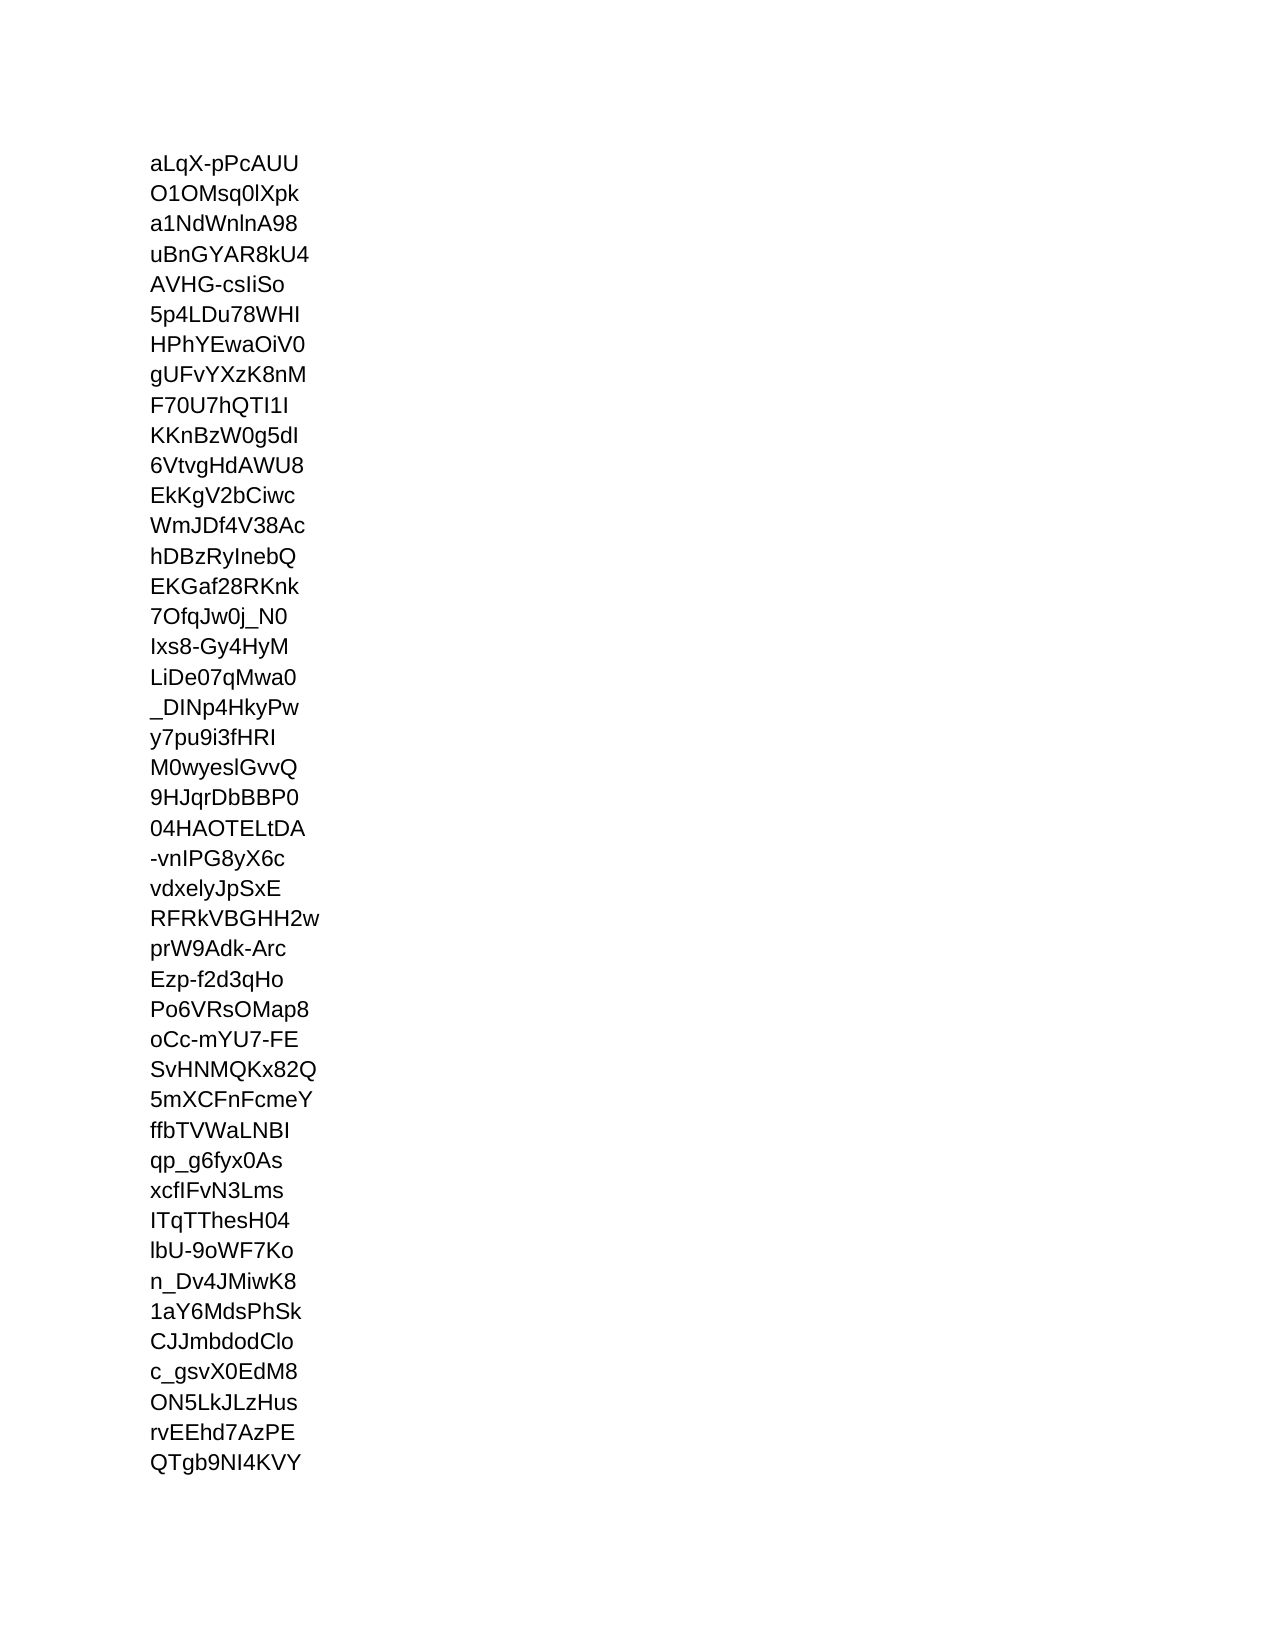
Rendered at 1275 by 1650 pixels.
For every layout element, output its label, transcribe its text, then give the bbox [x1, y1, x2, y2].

text hDBzRyInebQ [150, 543, 1125, 569]
text 7OfqJw0j_N0 [150, 603, 1125, 629]
text RFRkVBGHH2w [150, 905, 1125, 932]
text oCc-mYU7-FE [150, 1026, 1125, 1052]
text KKnBzW0g5dI [150, 422, 1125, 448]
text Po6VRsOMap8 [150, 996, 1125, 1022]
text aLqX-pPcAUU [150, 150, 1125, 176]
text lbU-9oWF7Ko [150, 1237, 1125, 1264]
text M0wyeslGvvQ [150, 754, 1125, 781]
text _DINp4HkyPw [150, 694, 1125, 720]
text HPhYEwaOiV0 [150, 331, 1125, 358]
text prW9Adk-Arc [150, 935, 1125, 962]
text Ezp-f2d3qHo [150, 966, 1125, 992]
text xcfIFvN3Lms [150, 1177, 1125, 1203]
text a1NdWnlnA98 [150, 210, 1125, 237]
text ITqTThesH04 [150, 1207, 1125, 1234]
text 04HAOTELtDA [150, 814, 1125, 841]
text y7pu9i3fHRI [150, 724, 1125, 750]
text qp_g6fyx0As [150, 1147, 1125, 1173]
text c_gsvX0EdM8 [150, 1358, 1125, 1385]
text CJJmbdodClo [150, 1328, 1125, 1354]
text F70U7hQTI1I [150, 392, 1125, 418]
text 6VtvgHdAWU8 [150, 452, 1125, 478]
text EkKgV2bCiwc [150, 482, 1125, 509]
text uBnGYAR8kU4 [150, 241, 1125, 267]
text 9HJqrDbBBP0 [150, 784, 1125, 811]
text 5p4LDu78WHI [150, 301, 1125, 327]
text 5mXCFnFcmeY [150, 1086, 1125, 1113]
text -vnIPG8yX6c [150, 845, 1125, 871]
text ON5LkJLzHus [150, 1388, 1125, 1415]
text O1OMsq0lXpk [150, 180, 1125, 207]
text Ixs8-Gy4HyM [150, 633, 1125, 660]
text ffbTVWaLNBI [150, 1117, 1125, 1143]
text vdxelyJpSxE [150, 875, 1125, 901]
text SvHNMQKx82Q [150, 1056, 1125, 1083]
text LiDe07qMwa0 [150, 663, 1125, 690]
text EKGaf28RKnk [150, 573, 1125, 599]
text QTgb9NI4KVY [150, 1449, 1125, 1475]
text gUFvYXzK8nM [150, 361, 1125, 388]
text AVHG-csIiSo [150, 271, 1125, 297]
text n_Dv4JMiwK8 [150, 1268, 1125, 1294]
text rvEEhd7AzPE [150, 1419, 1125, 1445]
text 1aY6MdsPhSk [150, 1298, 1125, 1324]
text WmJDf4V38Ac [150, 512, 1125, 539]
